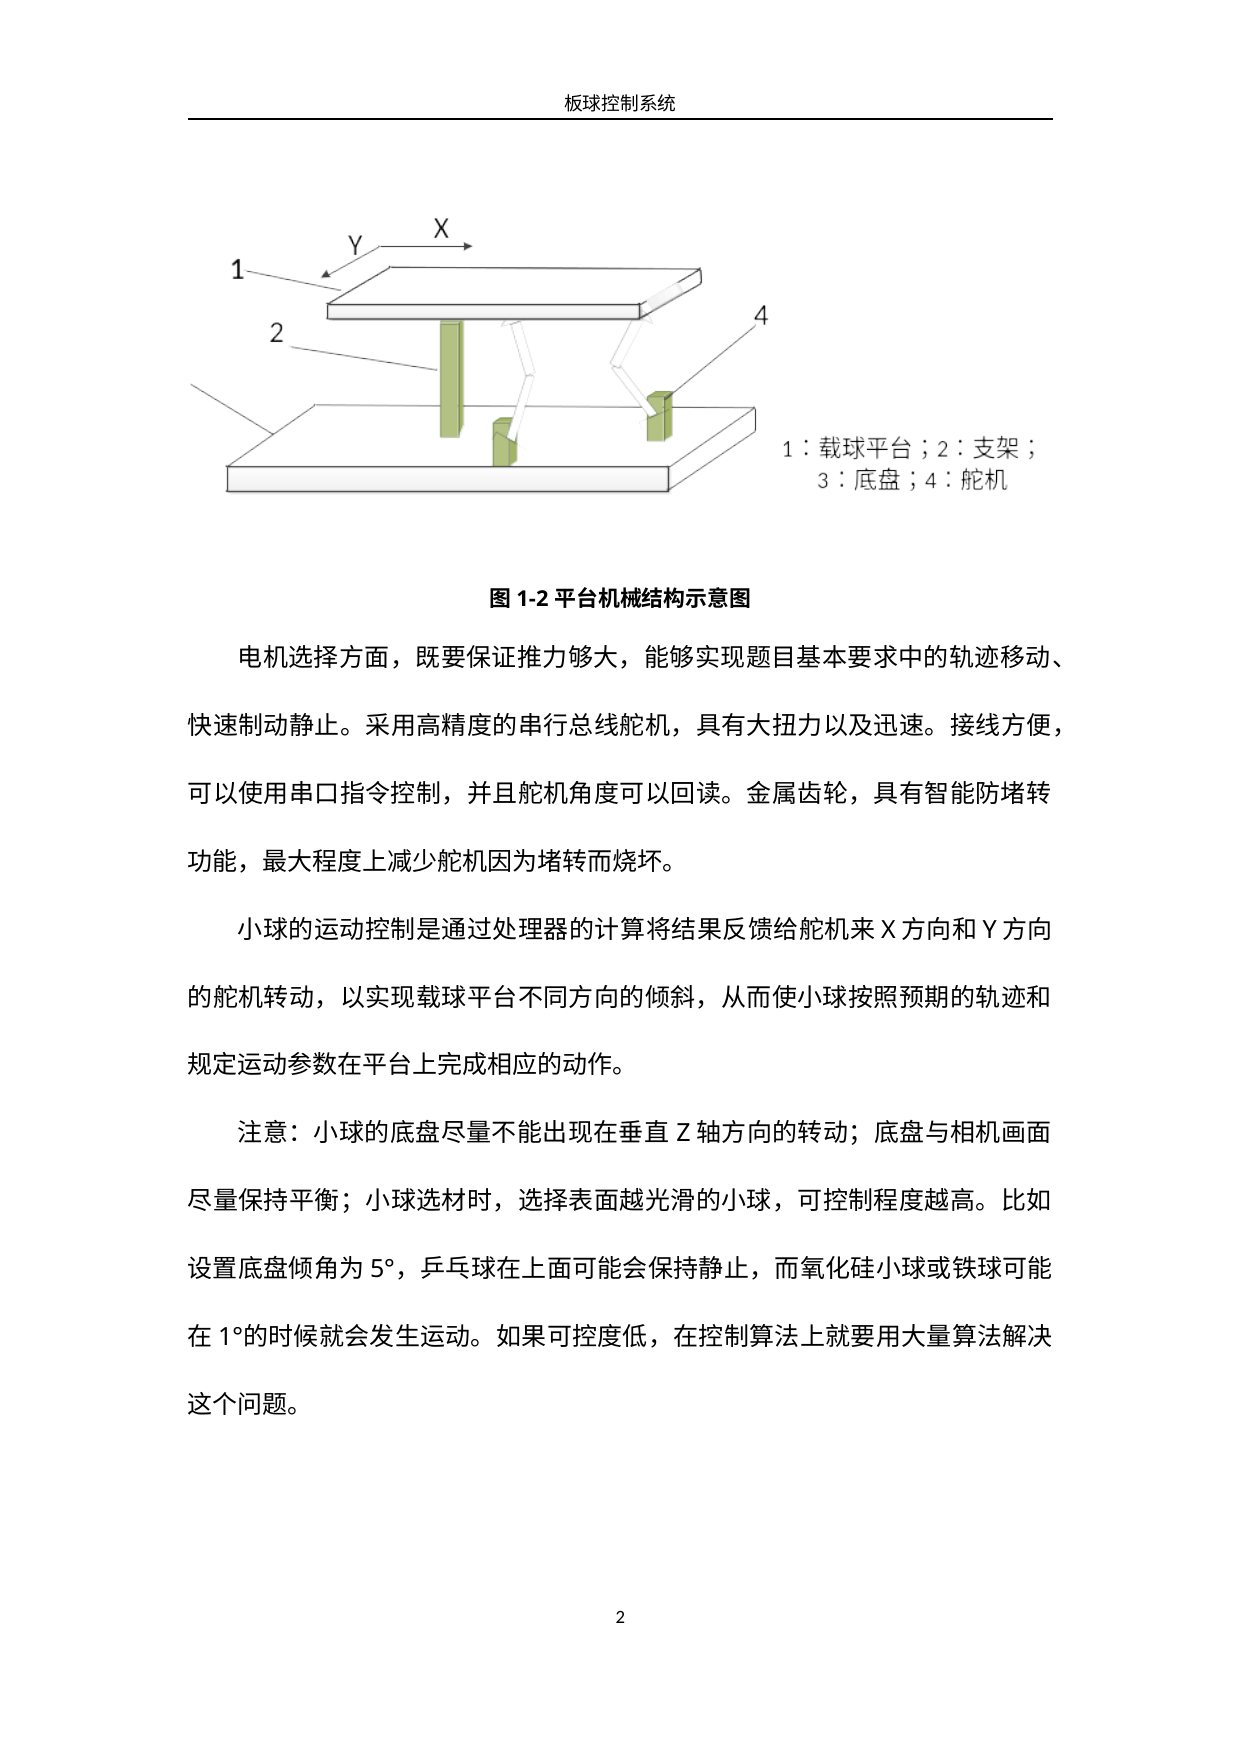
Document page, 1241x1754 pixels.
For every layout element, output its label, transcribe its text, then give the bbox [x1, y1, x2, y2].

text 注意：小球的底盘尽量不能出现在垂直Z轴方向的转动；底盘与相机画面尽量保持平衡；小球选材时，选择表面越光滑的小球，可控制程度越高。比如设置底盘倾角为5°，乒乓球在上面可能会保持静止，而氧化硅小球或铁球可能在1°的时候就会发生运动。如果可控度低，在控制算法上就要用大量算法解决这个问题。 [187, 1097, 1053, 1437]
text 图 1-2 平台机械结构示意图 [187, 164, 1053, 614]
text 小球的运动控制是通过处理器的计算将结果反馈给舵机来X方向和Y方向的舵机转动，以实现载球平台不同方向的倾斜，从而使小球按照预期的轨迹和规定运动参数在平台上完成相应的动作。 [187, 893, 1053, 1097]
text 电机选择方面，既要保证推力够大，能够实现题目基本要求中的轨迹移动、快速制动静止。采用高精度的串行总线舵机，具有大扭力以及迅速。接线方便，可以使用串口指令控制，并且舵机角度可以回读。金属齿轮，具有智能防堵转功能，最大程度上减少舵机因为堵转而烧坏。 [187, 622, 1053, 893]
